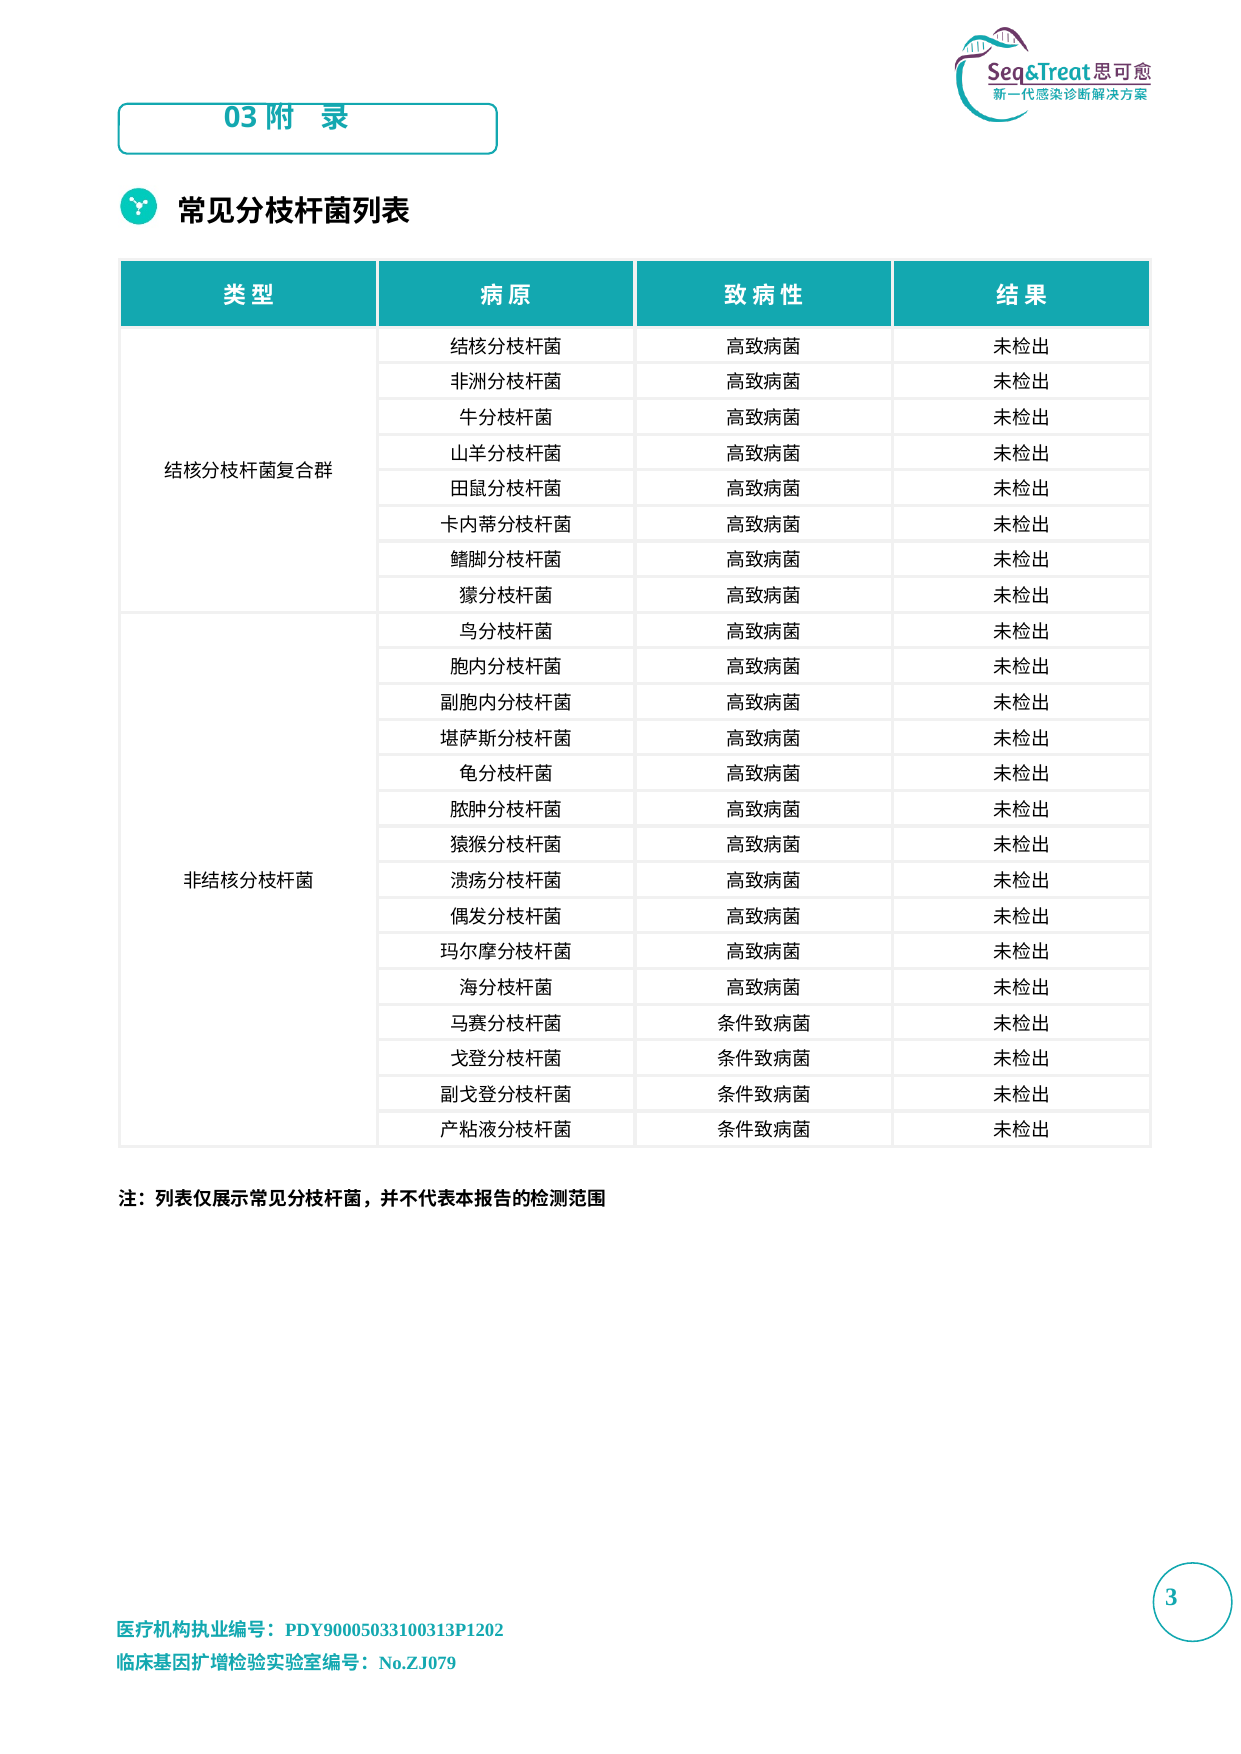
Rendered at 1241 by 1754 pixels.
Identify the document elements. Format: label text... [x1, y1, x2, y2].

table_cell 高致病菌 [637, 329, 891, 361]
table_cell 海分枝杆菌 [379, 970, 633, 1002]
table_cell 高致病菌 [637, 899, 891, 931]
picture [954, 27, 1153, 122]
table_cell 高致病菌 [637, 400, 891, 432]
table_cell 副胞内分枝杆菌 [379, 685, 633, 717]
table_cell 未检出 [894, 756, 1149, 789]
table_cell 溃疡分枝杆菌 [379, 863, 633, 896]
table_header 致 病 性 [637, 261, 891, 326]
table_cell 未检出 [894, 1006, 1149, 1038]
table_cell 副戈登分枝杆菌 [379, 1077, 633, 1109]
table_cell 高致病菌 [637, 792, 891, 824]
table_cell 玛尔摩分枝杆菌 [379, 934, 633, 967]
table_cell 未检出 [894, 792, 1149, 824]
table_cell 田鼠分枝杆菌 [379, 471, 633, 504]
table_cell 产粘液分枝杆菌 [379, 1113, 633, 1145]
table_cell 猿猴分枝杆菌 [379, 828, 633, 860]
table_cell 未检出 [894, 329, 1149, 361]
table_cell 高致病菌 [637, 614, 891, 646]
table_cell 未检出 [894, 400, 1149, 432]
table_cell 未检出 [894, 1041, 1149, 1074]
table_cell 非结核分枝杆菌 [121, 614, 376, 1145]
table_cell 高致病菌 [637, 863, 891, 896]
table_cell 山羊分枝杆菌 [379, 436, 633, 468]
table_cell 未检出 [894, 364, 1149, 397]
table_cell 马赛分枝杆菌 [379, 1006, 633, 1038]
table_cell 脓肿分枝杆菌 [379, 792, 633, 824]
table_cell 未检出 [894, 863, 1149, 896]
table_cell 未检出 [894, 471, 1149, 504]
table_cell 胞内分枝杆菌 [379, 649, 633, 682]
table_cell 鸟分枝杆菌 [379, 614, 633, 646]
table_cell 未检出 [894, 578, 1149, 611]
table_cell 未检出 [894, 685, 1149, 717]
table_cell 非洲分枝杆菌 [379, 364, 633, 397]
table_cell 龟分枝杆菌 [379, 756, 633, 789]
table_cell 高致病菌 [637, 721, 891, 753]
table_cell 条件致病菌 [637, 1041, 891, 1074]
table_cell 未检出 [894, 899, 1149, 931]
table_cell 未检出 [894, 828, 1149, 860]
table_cell 戈登分枝杆菌 [379, 1041, 633, 1074]
table_cell 堪萨斯分枝杆菌 [379, 721, 633, 753]
table_cell 高致病菌 [637, 649, 891, 682]
table_cell 条件致病菌 [637, 1006, 891, 1038]
table_cell 未检出 [894, 934, 1149, 967]
table_cell 高致病菌 [637, 685, 891, 717]
table_cell 条件致病菌 [637, 1113, 891, 1145]
table_cell 高致病菌 [637, 970, 891, 1002]
table_cell 高致病菌 [637, 436, 891, 468]
table_cell 高致病菌 [637, 578, 891, 611]
table_cell 獴分枝杆菌 [379, 578, 633, 611]
text 常见分枝杆菌列表 [118, 176, 1152, 241]
table_cell 高致病菌 [637, 471, 891, 504]
table_cell 高致病菌 [637, 543, 891, 575]
table_cell 高致病菌 [637, 828, 891, 860]
table_cell 高致病菌 [637, 934, 891, 967]
table_header 结 果 [894, 261, 1149, 326]
table_cell 偶发分枝杆菌 [379, 899, 633, 931]
table_cell 未检出 [894, 970, 1149, 1002]
table_cell 高致病菌 [637, 756, 891, 789]
table_cell 卡内蒂分枝杆菌 [379, 507, 633, 539]
table_cell 未检出 [894, 543, 1149, 575]
table_cell 高致病菌 [637, 507, 891, 539]
table_header 类 型 [121, 261, 376, 326]
table_cell 牛分枝杆菌 [379, 400, 633, 432]
table_cell 结核分枝杆菌 [379, 329, 633, 361]
table_cell 高致病菌 [637, 364, 891, 397]
table_cell 鳍脚分枝杆菌 [379, 543, 633, 575]
table_cell 未检出 [894, 649, 1149, 682]
table_cell 未检出 [894, 1113, 1149, 1145]
table_cell 结核分枝杆菌复合群 [121, 329, 376, 611]
table_header 病 原 [379, 261, 633, 326]
text 注：列表仅展示常见分枝杆菌，并不代表本报告的检测范围 [118, 1181, 1147, 1213]
table_cell 未检出 [894, 721, 1149, 753]
table_cell 未检出 [894, 614, 1149, 646]
table_cell 未检出 [894, 1077, 1149, 1109]
table_cell 未检出 [894, 436, 1149, 468]
table_cell 未检出 [894, 507, 1149, 539]
picture [118, 185, 159, 228]
table_cell 条件致病菌 [637, 1077, 891, 1109]
